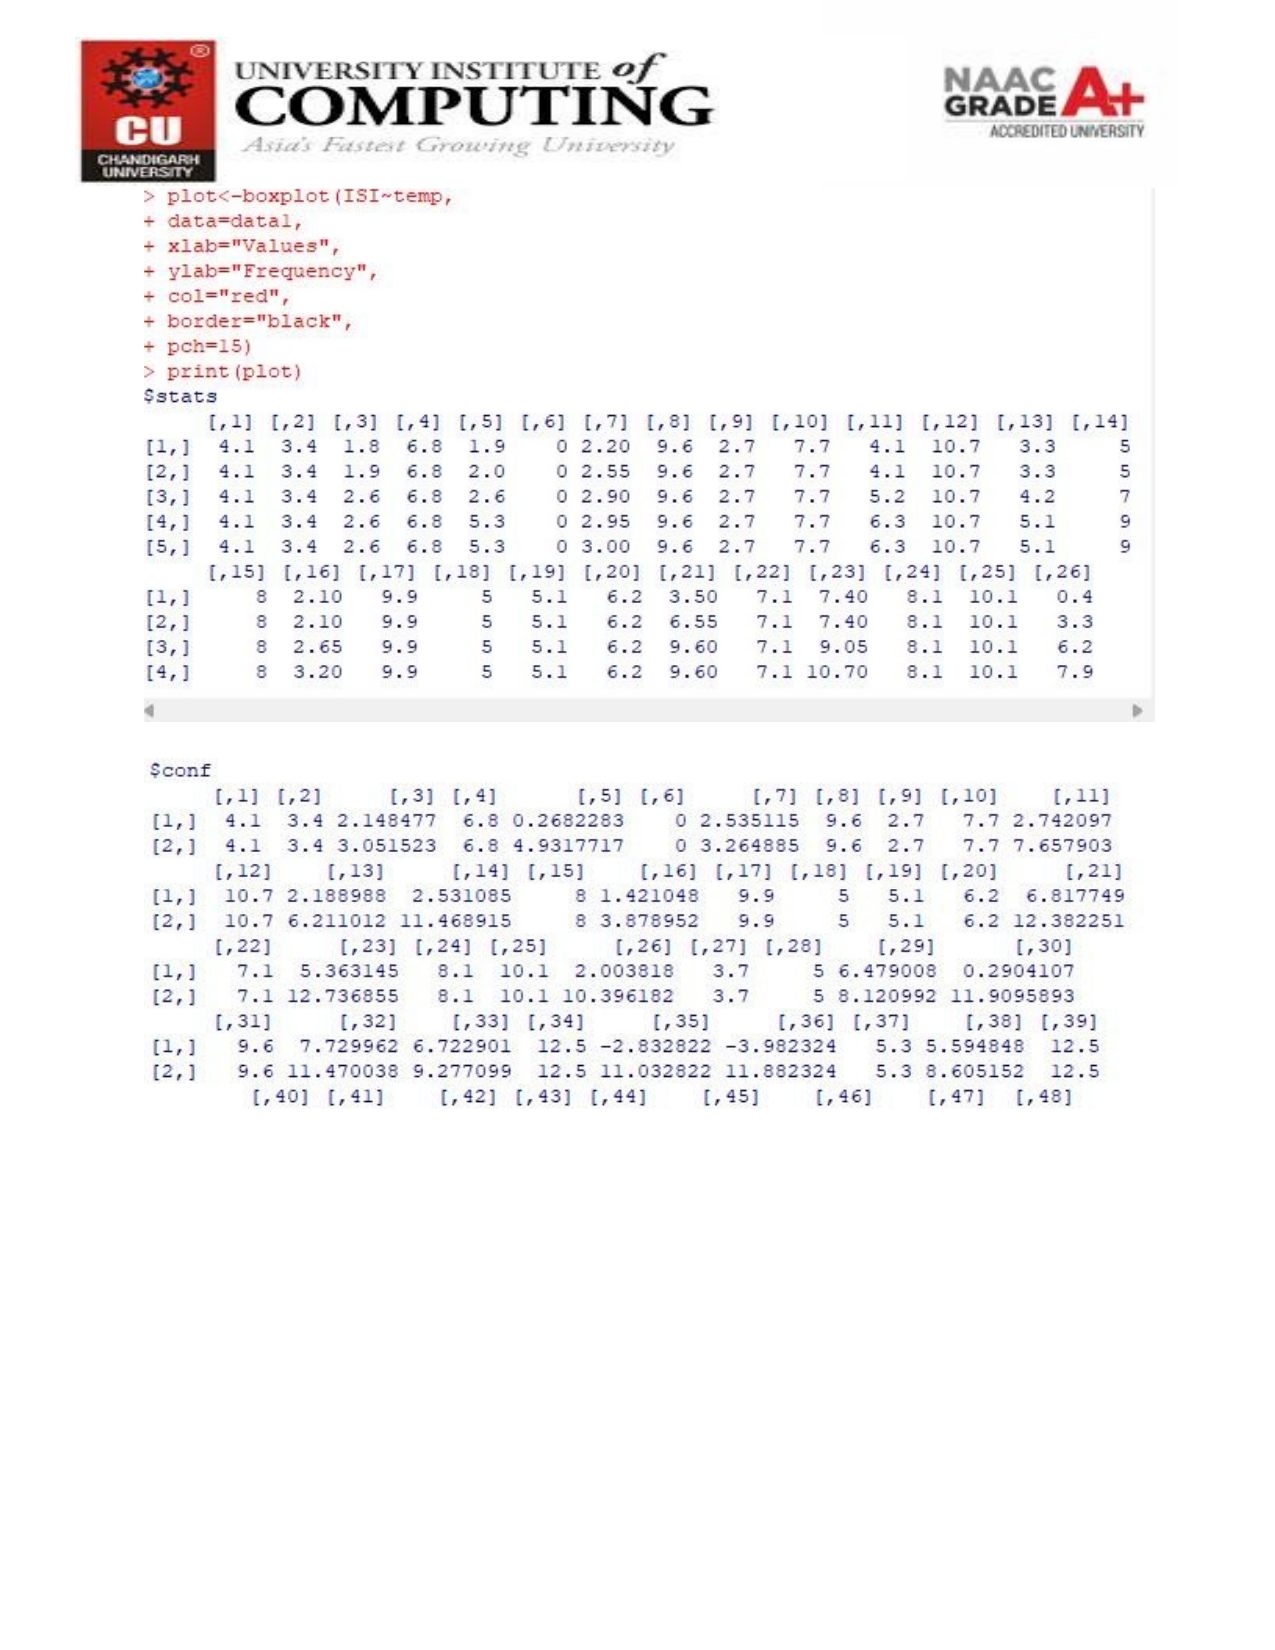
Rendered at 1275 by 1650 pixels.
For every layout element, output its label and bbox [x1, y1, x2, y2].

picture [143, 758, 1152, 1112]
picture [75, 0, 1181, 722]
